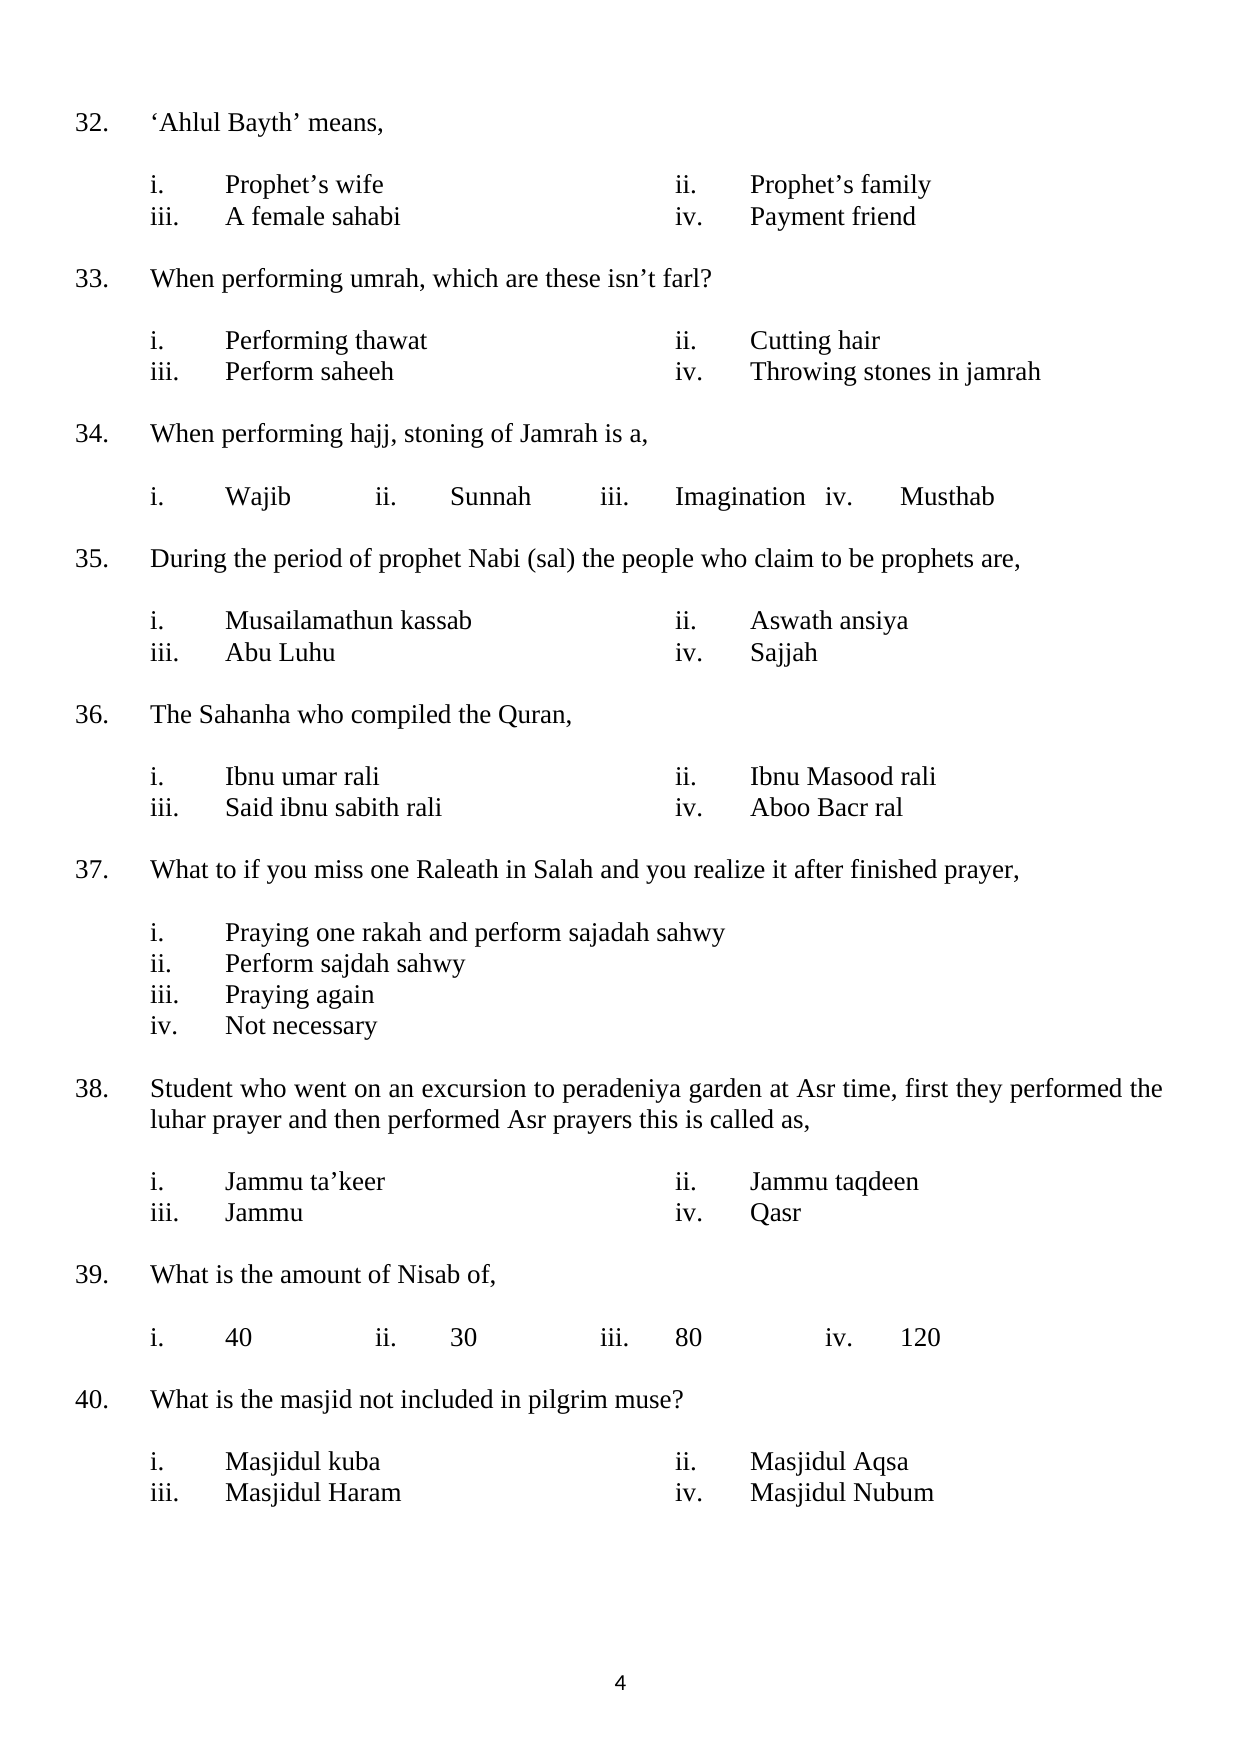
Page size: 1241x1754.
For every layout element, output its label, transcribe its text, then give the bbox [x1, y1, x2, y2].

text iii. Abu Luhu iv. Sajjah [75, 636, 1165, 667]
text i. Prophet’s wife ii. Prophet’s family [75, 168, 1165, 199]
text 33. When performing umrah, which are these isn’t farl? [75, 262, 1165, 293]
text i. Masjidul kuba ii. Masjidul Aqsa [75, 1445, 1165, 1477]
text iii. Jammu iv. Qasr [75, 1196, 1165, 1227]
text i. Wajib ii. Sunnah iii. Imagination iv. Musthab [75, 480, 1165, 511]
text 36. The Sahanha who compiled the Quran, [75, 698, 1165, 729]
text 39. What is the amount of Nisab of, [75, 1258, 1165, 1290]
text i. Jammu ta’keer ii. Jammu taqdeen [75, 1165, 1165, 1196]
text 35. During the period of prophet Nabi (sal) the people who claim to be prophets are, [75, 542, 1165, 573]
text 38. Student who went on an excursion to peradeniya garden at Asr time, first they performed the luhar prayer and then performed Asr prayers this is called as, [75, 1072, 1165, 1134]
text 40. What is the masjid not included in pilgrim muse? [75, 1383, 1165, 1414]
text iii. Praying again [75, 978, 1165, 1009]
text 34. When performing hajj, stoning of Jamrah is a, [75, 418, 1165, 449]
text i. Praying one rakah and perform sajadah sahwy [75, 916, 1165, 947]
text iv. Not necessary [75, 1009, 1165, 1041]
text i. Performing thawat ii. Cutting hair [75, 324, 1165, 355]
text 37. What to if you miss one Raleath in Salah and you realize it after finished prayer, [75, 854, 1165, 885]
text i. Ibnu umar rali ii. Ibnu Masood rali [75, 760, 1165, 791]
text iii. Perform saheeh iv. Throwing stones in jamrah [75, 355, 1165, 386]
text iii. Masjidul Haram iv. Masjidul Nubum [75, 1477, 1165, 1508]
text iii. A female sahabi iv. Payment friend [75, 199, 1165, 231]
text iii. Said ibnu sabith rali iv. Aboo Bacr ral [75, 791, 1165, 822]
text i. Musailamathun kassab ii. Aswath ansiya [75, 604, 1165, 636]
text i. 40 ii. 30 iii. 80 iv. 120 [75, 1321, 1165, 1352]
text ii. Perform sajdah sahwy [75, 947, 1165, 978]
text 32. ‘Ahlul Bayth’ means, [75, 106, 1165, 137]
